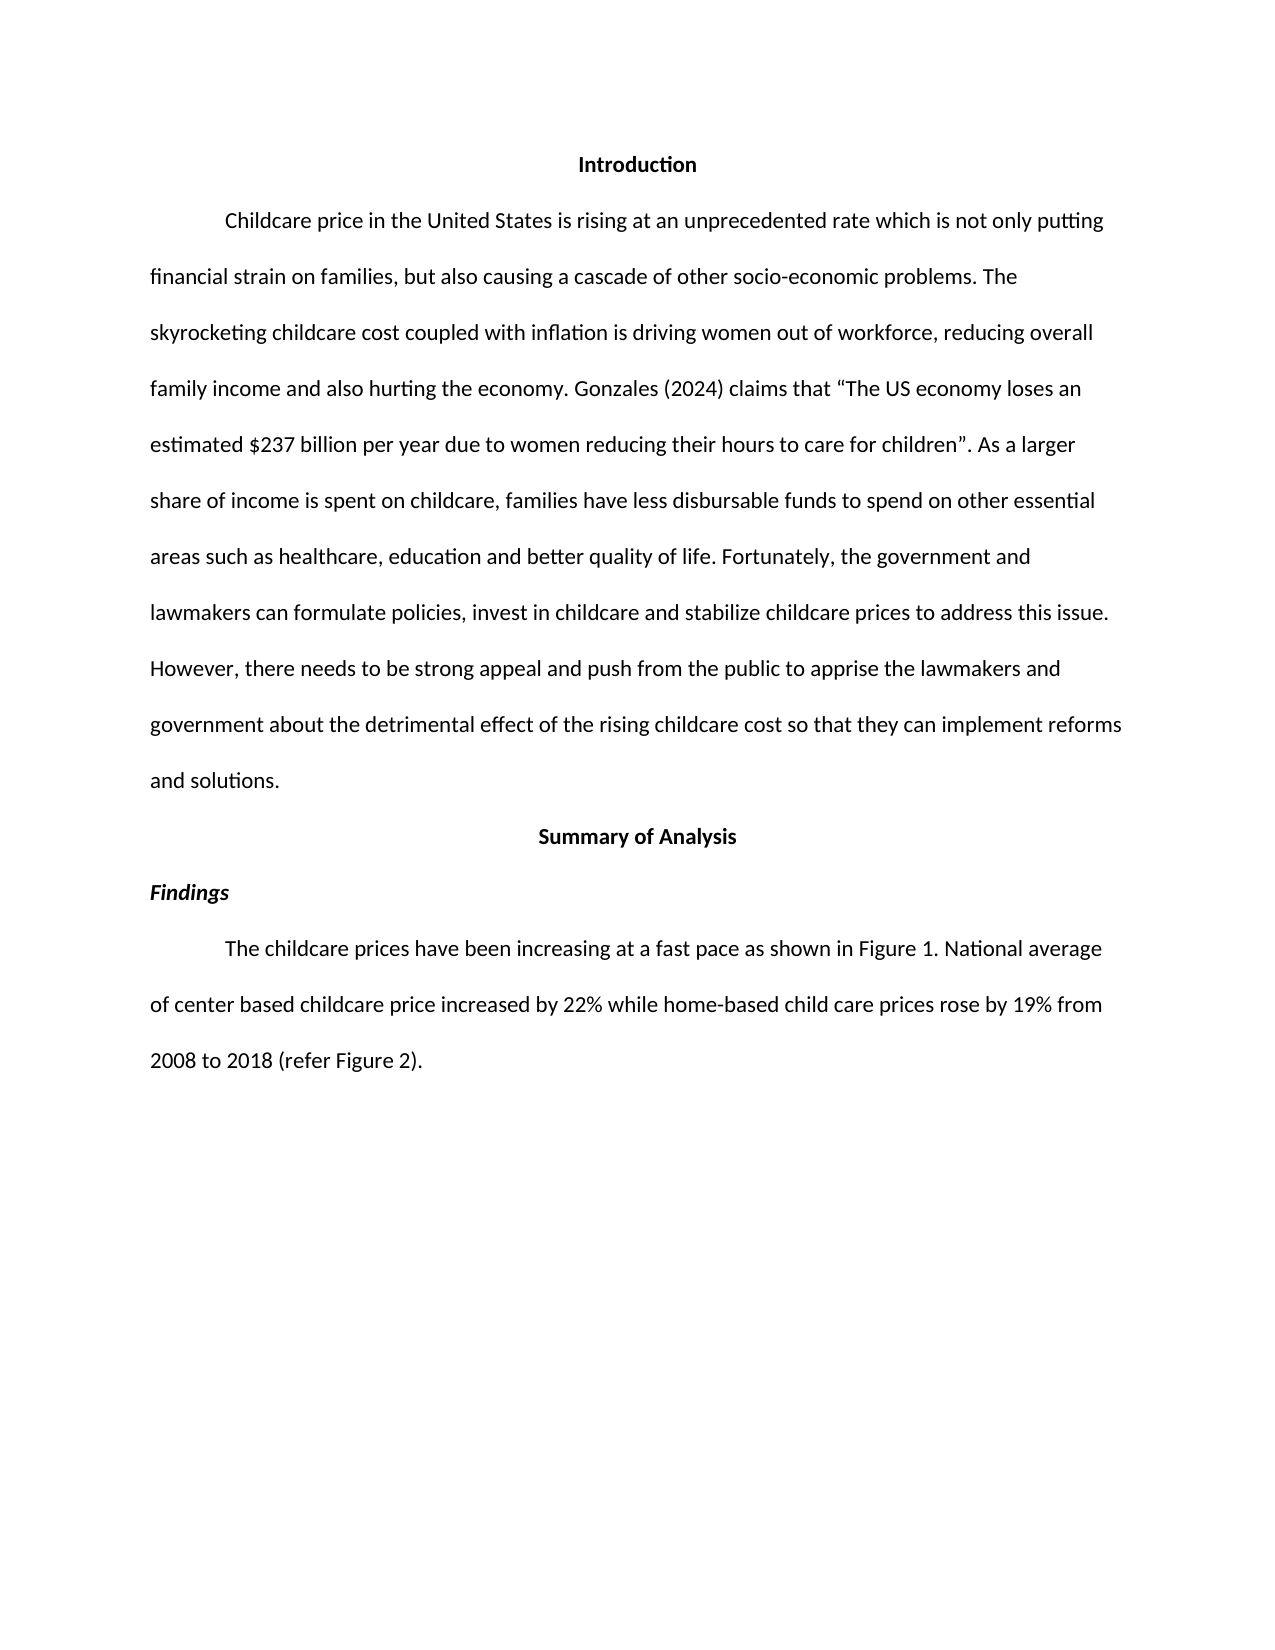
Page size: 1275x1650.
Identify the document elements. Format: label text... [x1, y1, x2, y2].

subtitle Summary of Analysis [150, 822, 1125, 851]
text Childcare price in the United States is rising at an unprecedented rate which is not only putting financial strain on families, but also causing a cascade of other socio-economic problems. The skyrocketing childcare cost coupled with inflation is driving women out of workforce, reducing overall family income and also hurting the economy. Gonzales (2024) claims that “The US economy loses an estimated $237 billion per year due to women reducing their hours to care for children”. As a larger share of income is spent on childcare, families have less disbursable funds to spend on other essential areas such as healthcare, education and better quality of life. Fortunately, the government and lawmakers can formulate policies, invest in childcare and stabilize childcare prices to address this issue. However, there needs to be strong appeal and push from the public to apprise the lawmakers and government about the detrimental effect of the rising childcare cost so that they can implement reforms and solutions. [150, 206, 1125, 794]
text Findings [150, 878, 1125, 907]
text The childcare prices have been increasing at a fast pace as shown in Figure 1. National average of center based childcare price increased by 22% while home-based child care prices rose by 19% from 2008 to 2018 (refer Figure 2). [150, 934, 1125, 1075]
subtitle Introduction [150, 150, 1125, 178]
